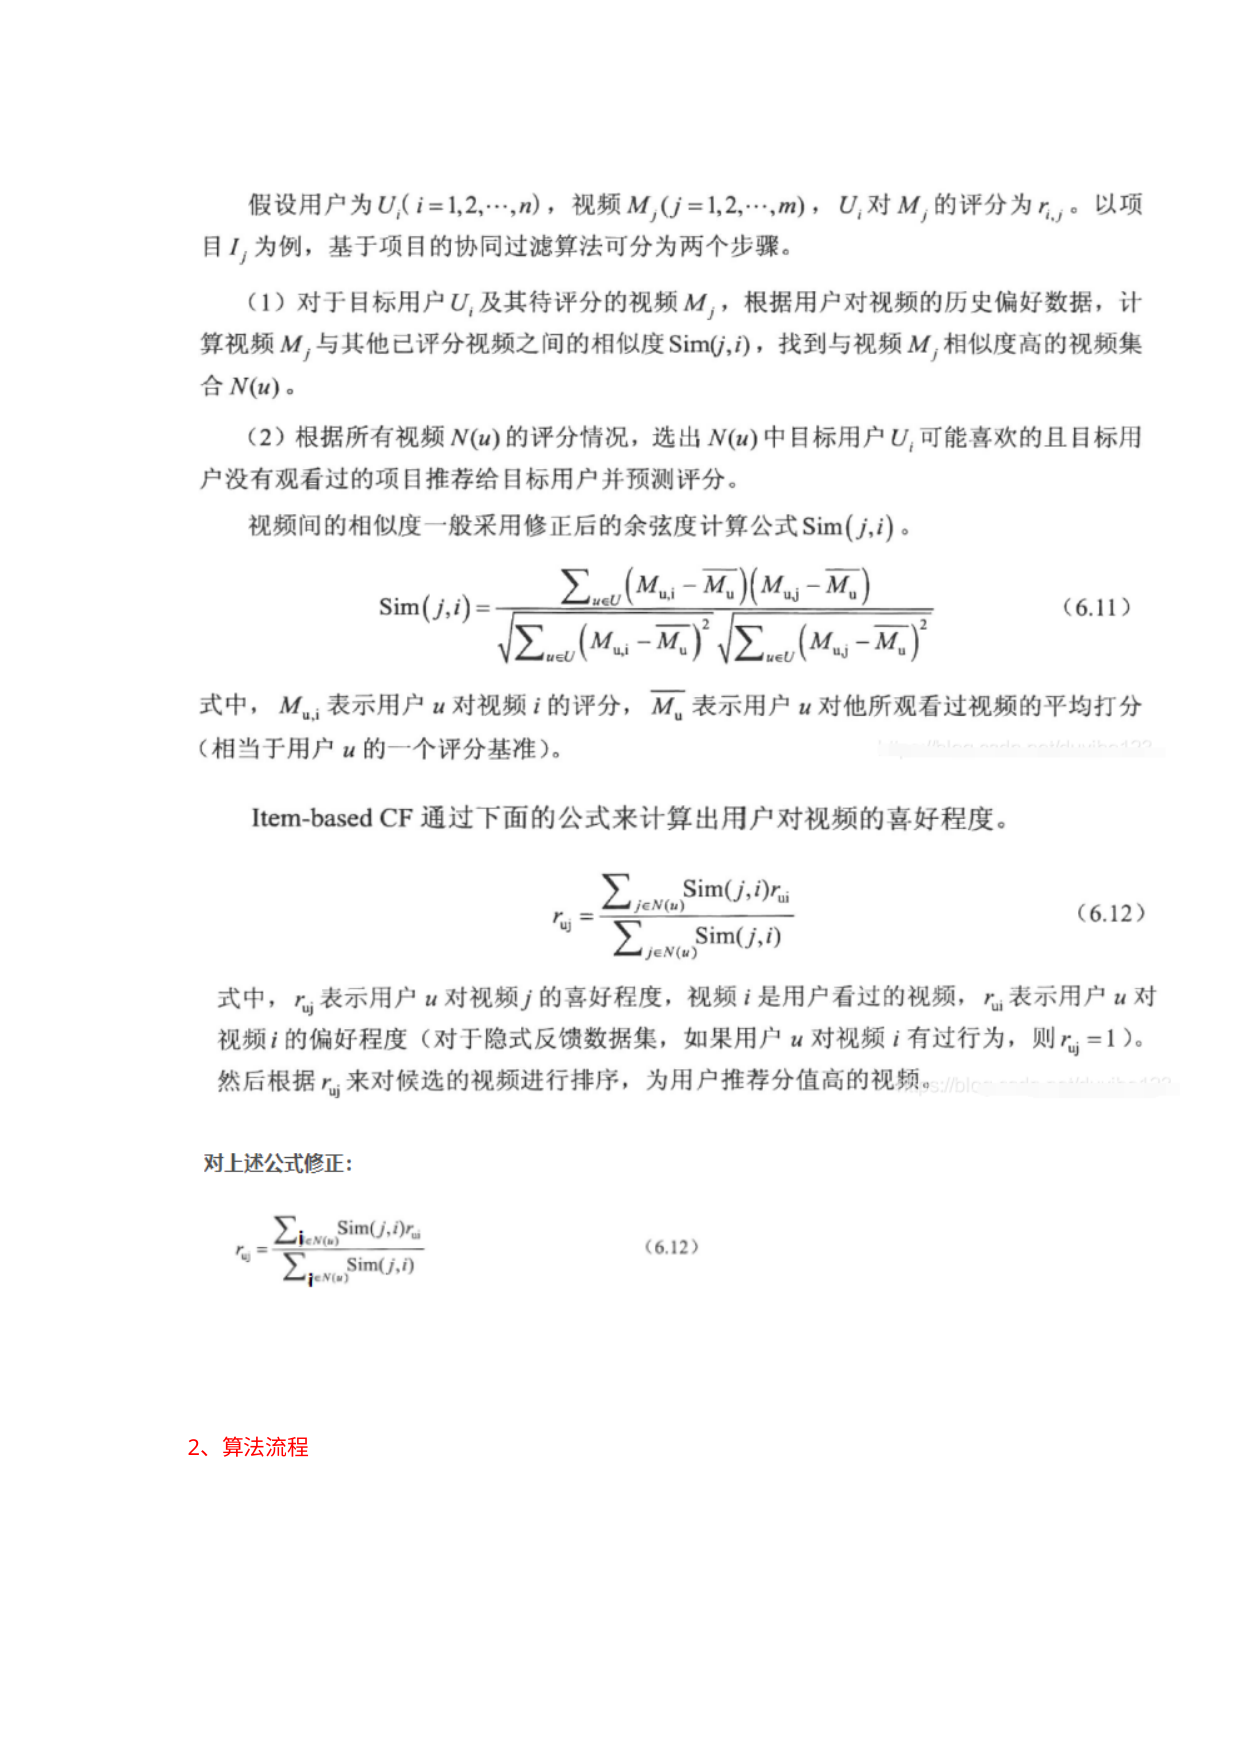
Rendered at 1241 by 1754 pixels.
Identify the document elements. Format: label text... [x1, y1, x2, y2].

picture [187, 162, 1183, 775]
text 2、算法流程 [187, 1429, 1053, 1462]
picture [187, 779, 1180, 1306]
